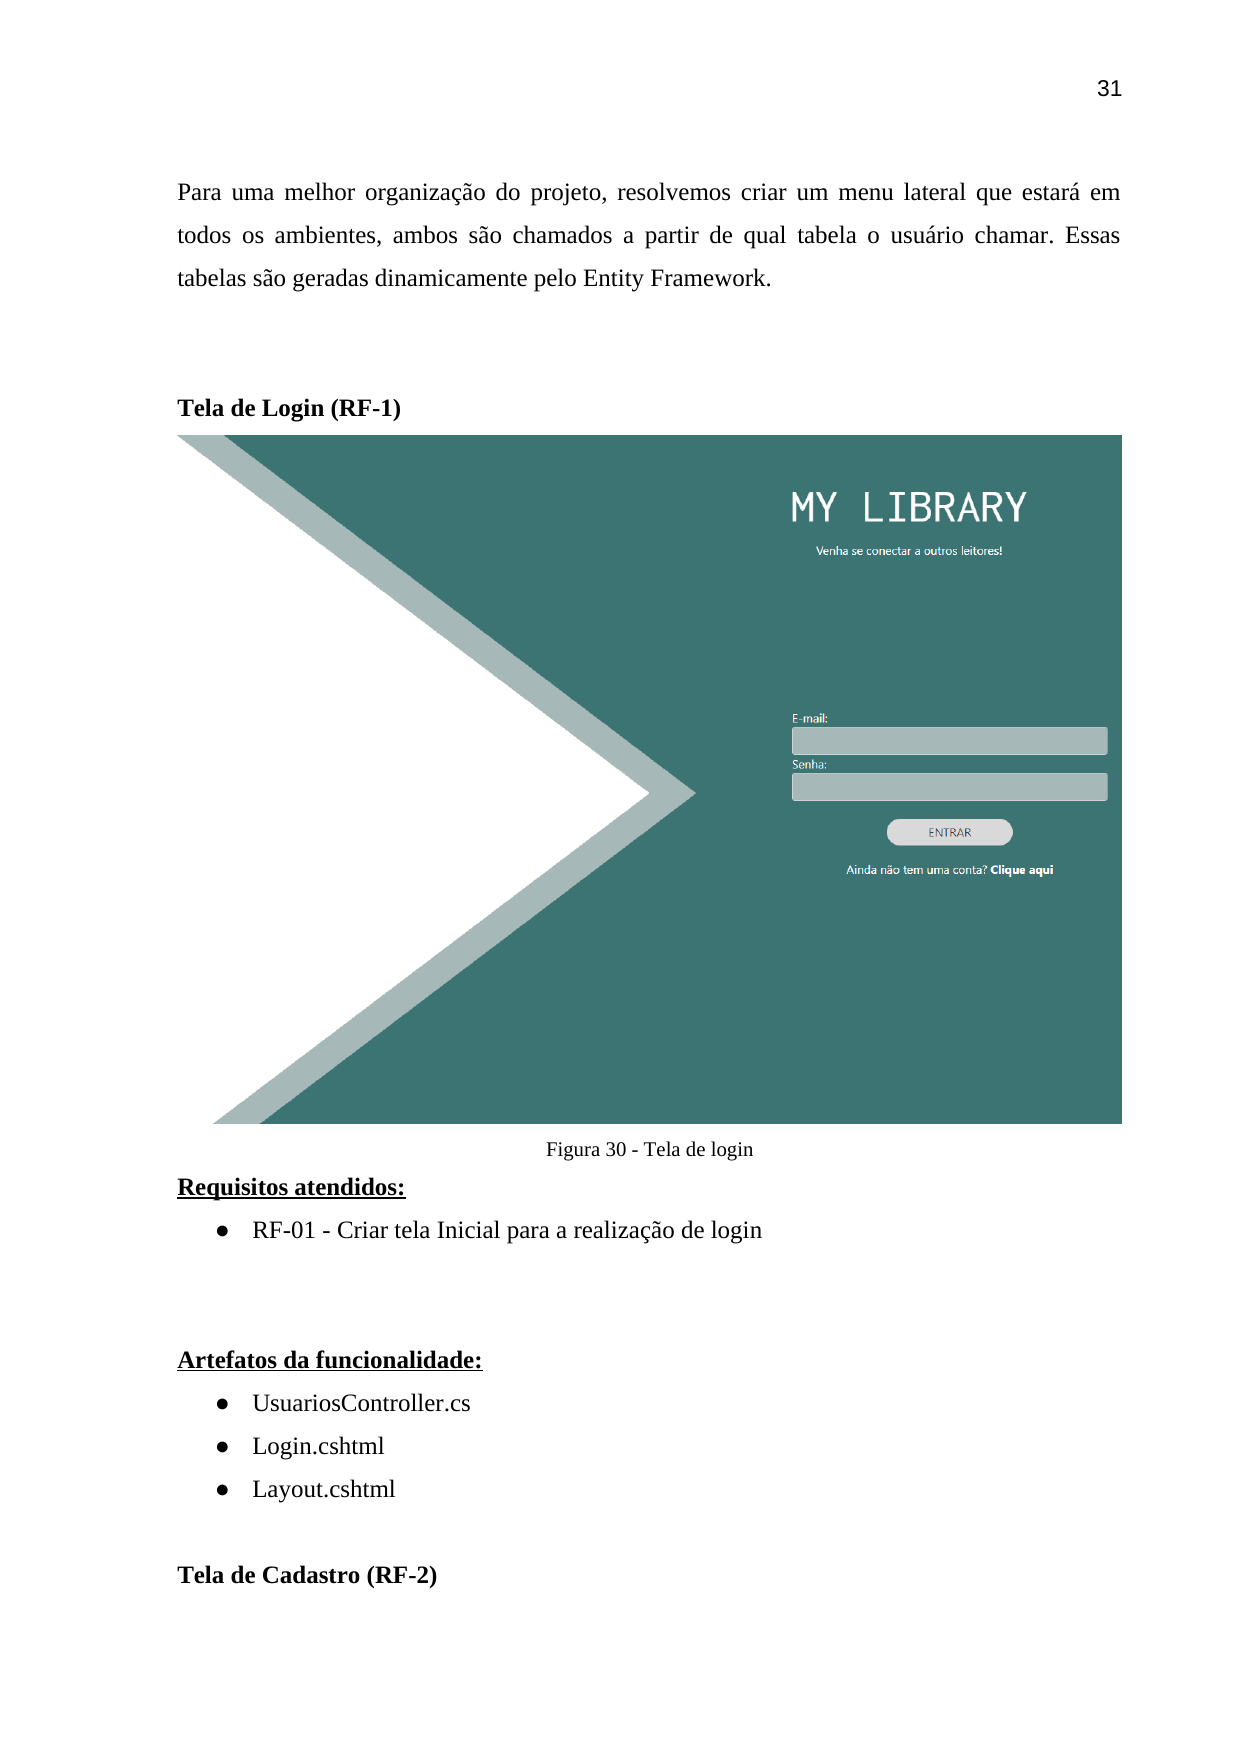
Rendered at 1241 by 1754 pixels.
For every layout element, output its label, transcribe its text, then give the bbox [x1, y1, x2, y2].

text Para uma melhor organização do projeto, resolvemos criar um menu lateral que estará em todos os ambientes, ambos são chamados a partir de qual tabela o usuário chamar. Essas tabelas são geradas dinamicamente pelo Entity Framework. [177, 177, 1122, 292]
text Figura 30 - Tela de login [177, 1136, 1122, 1161]
picture [177, 435, 1122, 1124]
list UsuariosController.cs [214, 1388, 1122, 1417]
text Artefatos da funcionalidade: [177, 1345, 1122, 1374]
text Tela de Cadastro (RF-2) [177, 1561, 1122, 1589]
text Tela de Login (RF-1) [177, 393, 1122, 421]
list RF-01 - Criar tela Inicial para a realização de login [214, 1216, 1122, 1244]
list Login.cshtml [214, 1431, 1122, 1460]
text Requisitos atendidos: [177, 1172, 1122, 1201]
list Layout.cshtml [214, 1474, 1122, 1503]
